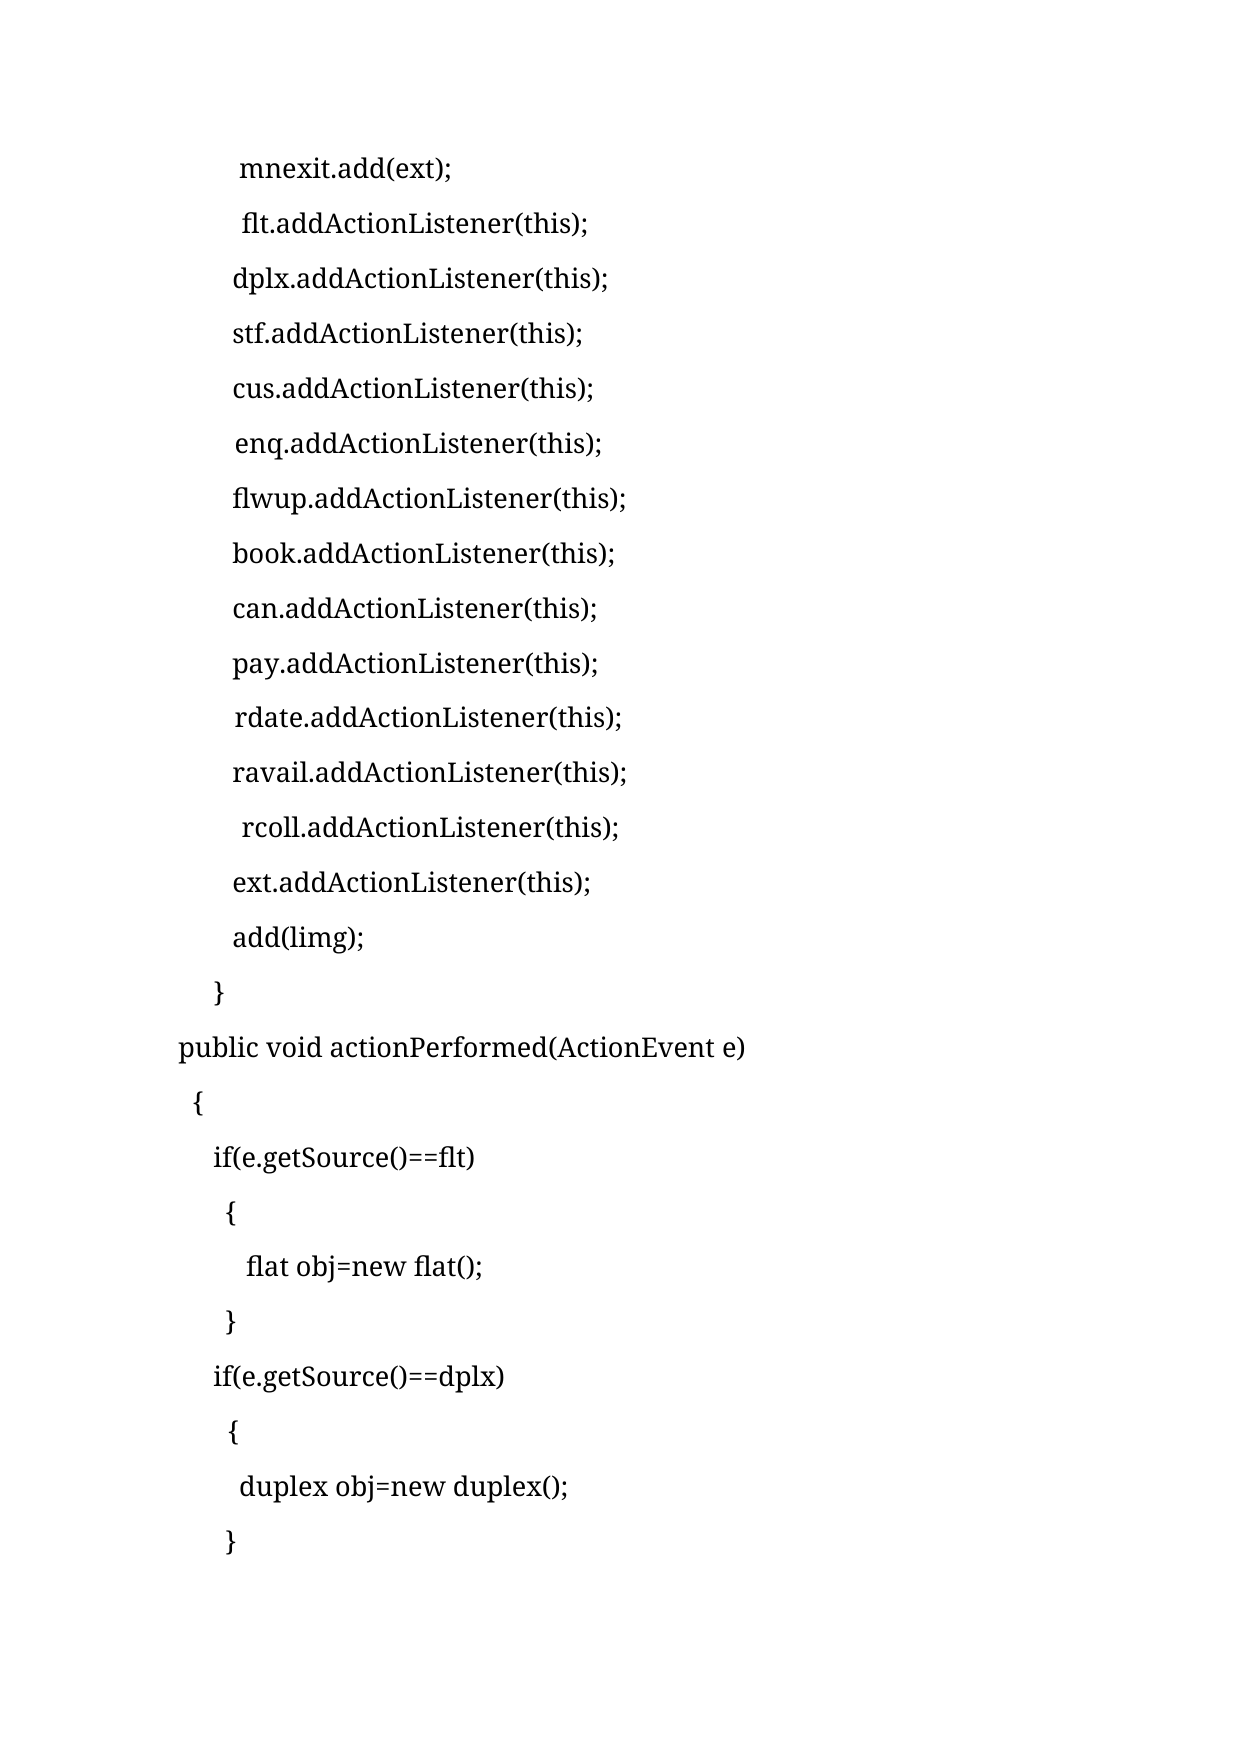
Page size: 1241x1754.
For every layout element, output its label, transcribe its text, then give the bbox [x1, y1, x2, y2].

text rdate.addActionListener(this); [150, 699, 1090, 736]
text ravail.addActionListener(this); [150, 754, 1090, 791]
text cus.addActionListener(this); [150, 369, 1090, 406]
text dplx.addActionListener(this); [150, 260, 1090, 297]
text book.addActionListener(this); [150, 534, 1090, 571]
text if(e.getSource()==flt) [150, 1138, 1090, 1175]
text flat obj=new flat(); [150, 1248, 1090, 1285]
text } [150, 1303, 1090, 1340]
text { [150, 1193, 1090, 1230]
text } [150, 973, 1090, 1010]
text flwup.addActionListener(this); [150, 479, 1090, 516]
text rcoll.addActionListener(this); [150, 809, 1090, 846]
text flt.addActionListener(this); [150, 205, 1090, 242]
text public void actionPerformed(ActionEvent e) [150, 1028, 1090, 1065]
text { [150, 1083, 1090, 1120]
text mnexit.add(ext); [150, 150, 1090, 187]
text can.addActionListener(this); [150, 589, 1090, 626]
text { [150, 1413, 1090, 1449]
text stf.addActionListener(this); [150, 315, 1090, 352]
text if(e.getSource()==dplx) [150, 1358, 1090, 1394]
text pay.addActionListener(this); [150, 644, 1090, 681]
text add(limg); [150, 918, 1090, 955]
text enq.addActionListener(this); [150, 424, 1090, 461]
text } [150, 1522, 1090, 1559]
text duplex obj=new duplex(); [150, 1467, 1090, 1504]
text ext.addActionListener(this); [150, 864, 1090, 901]
